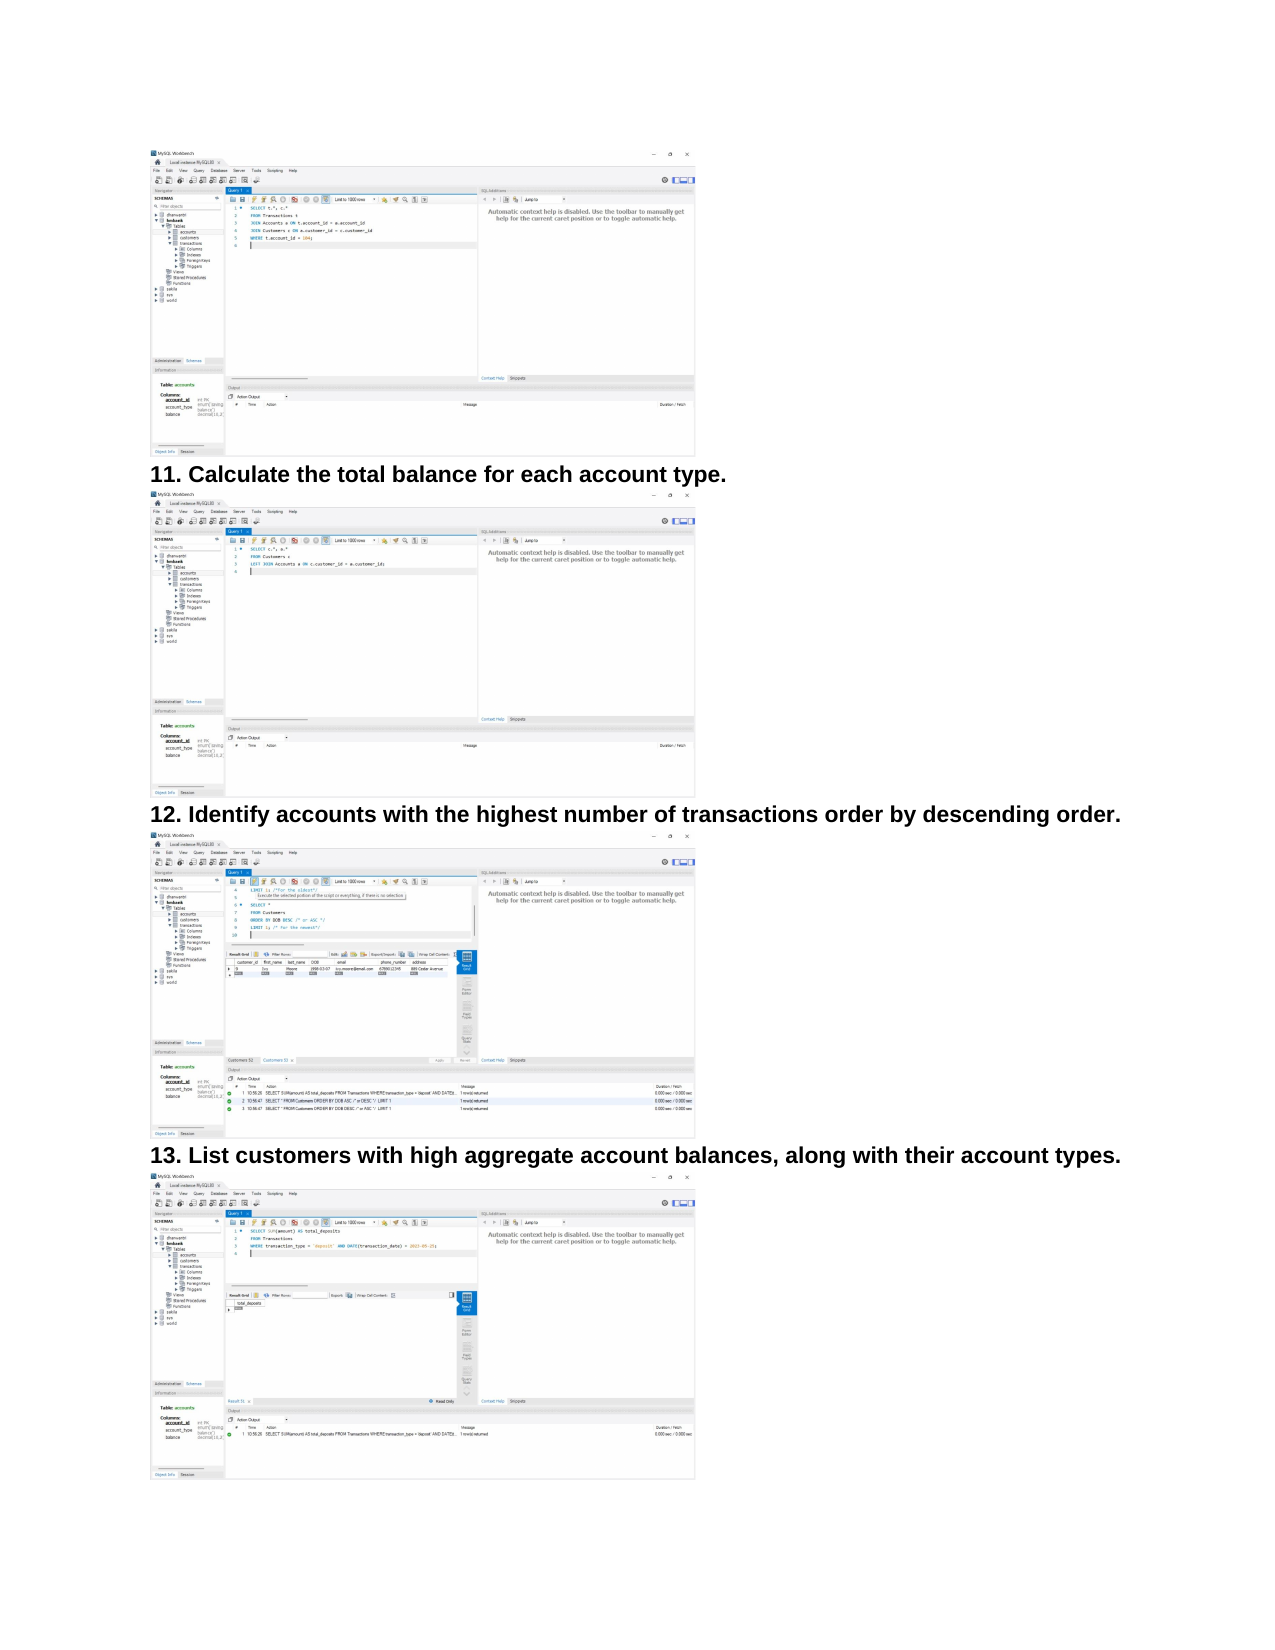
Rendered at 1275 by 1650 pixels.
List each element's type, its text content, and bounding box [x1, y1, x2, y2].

picture [150, 831, 696, 1139]
text 11. Calculate the total balance for each account type. [150, 461, 1125, 487]
picture [150, 150, 696, 457]
picture [150, 1172, 696, 1480]
text 13. List customers with high aggregate account balances, along with their account types. [150, 1142, 1125, 1169]
text 12. Identify accounts with the highest number of transactions order by descending order. [150, 801, 1125, 828]
picture [150, 490, 696, 798]
